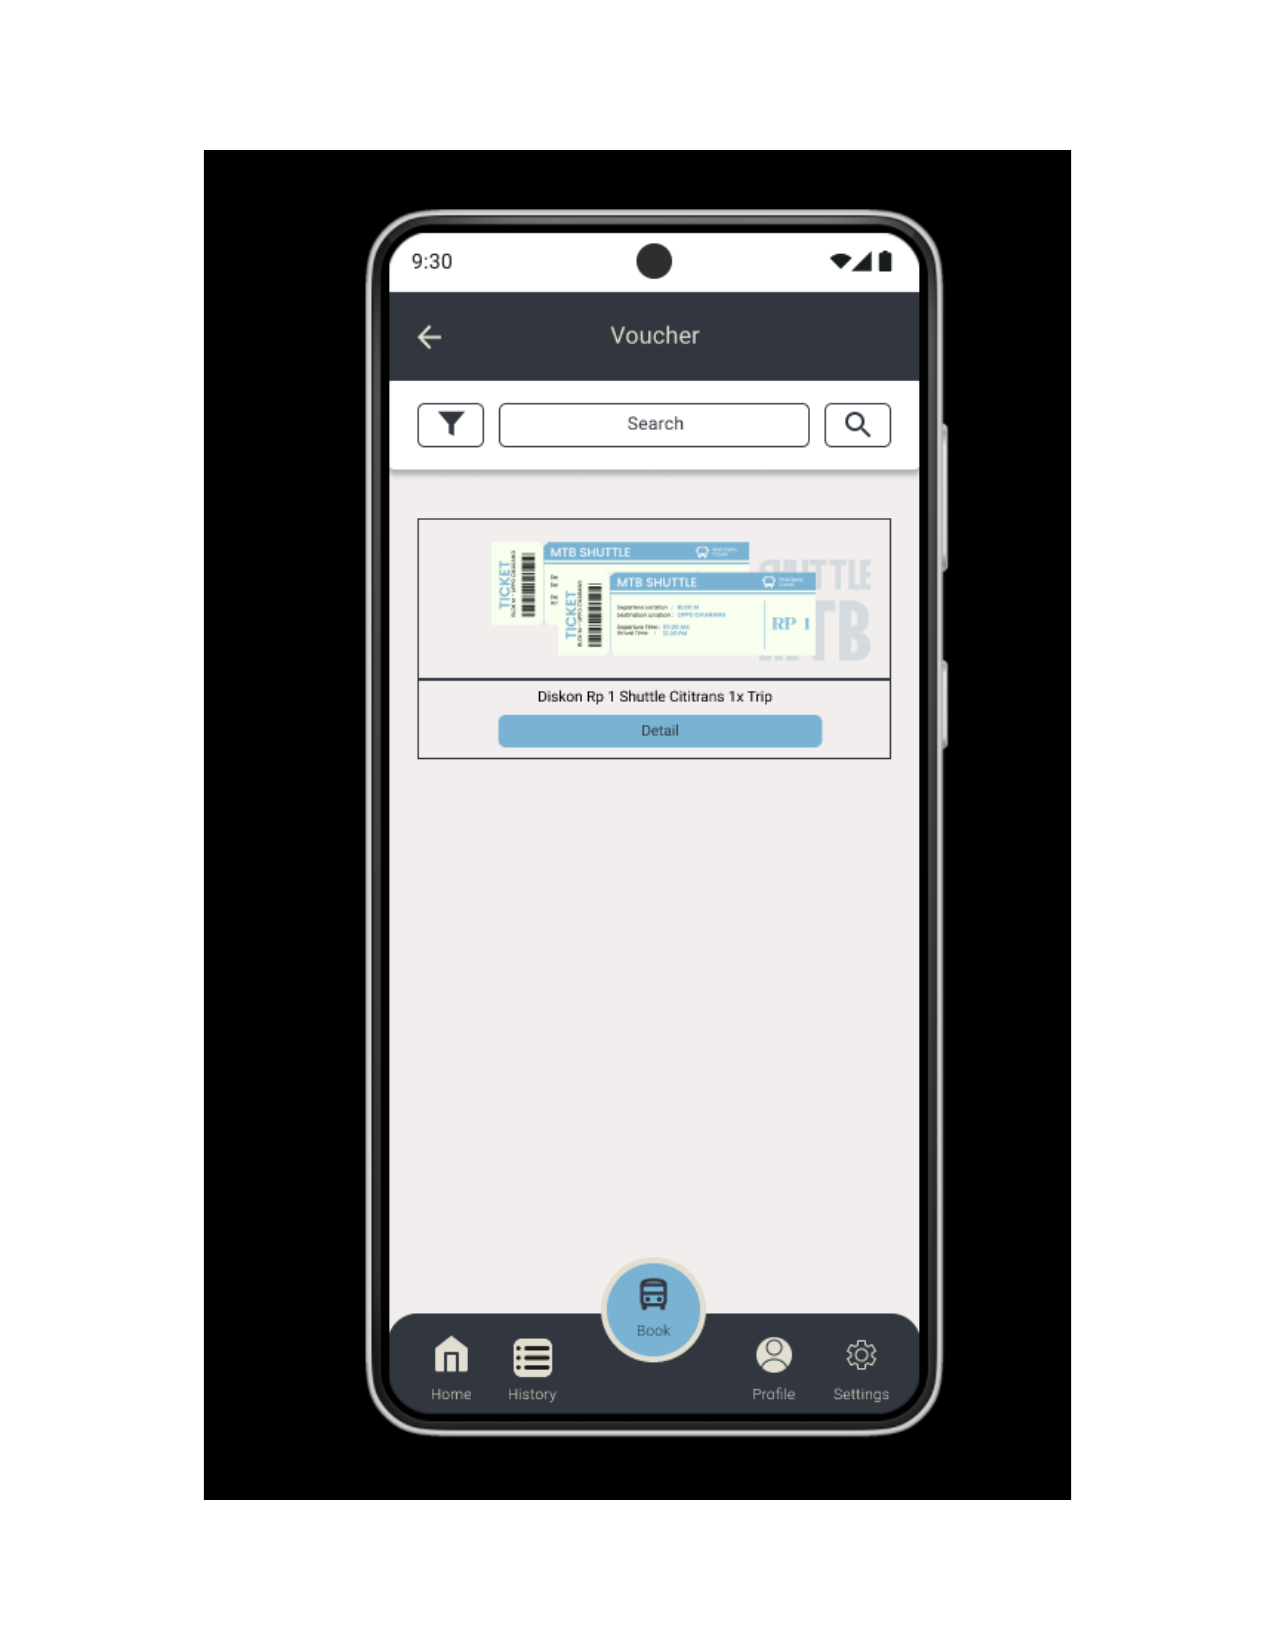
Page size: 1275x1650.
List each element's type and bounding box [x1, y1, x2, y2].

picture [203, 150, 1072, 1500]
